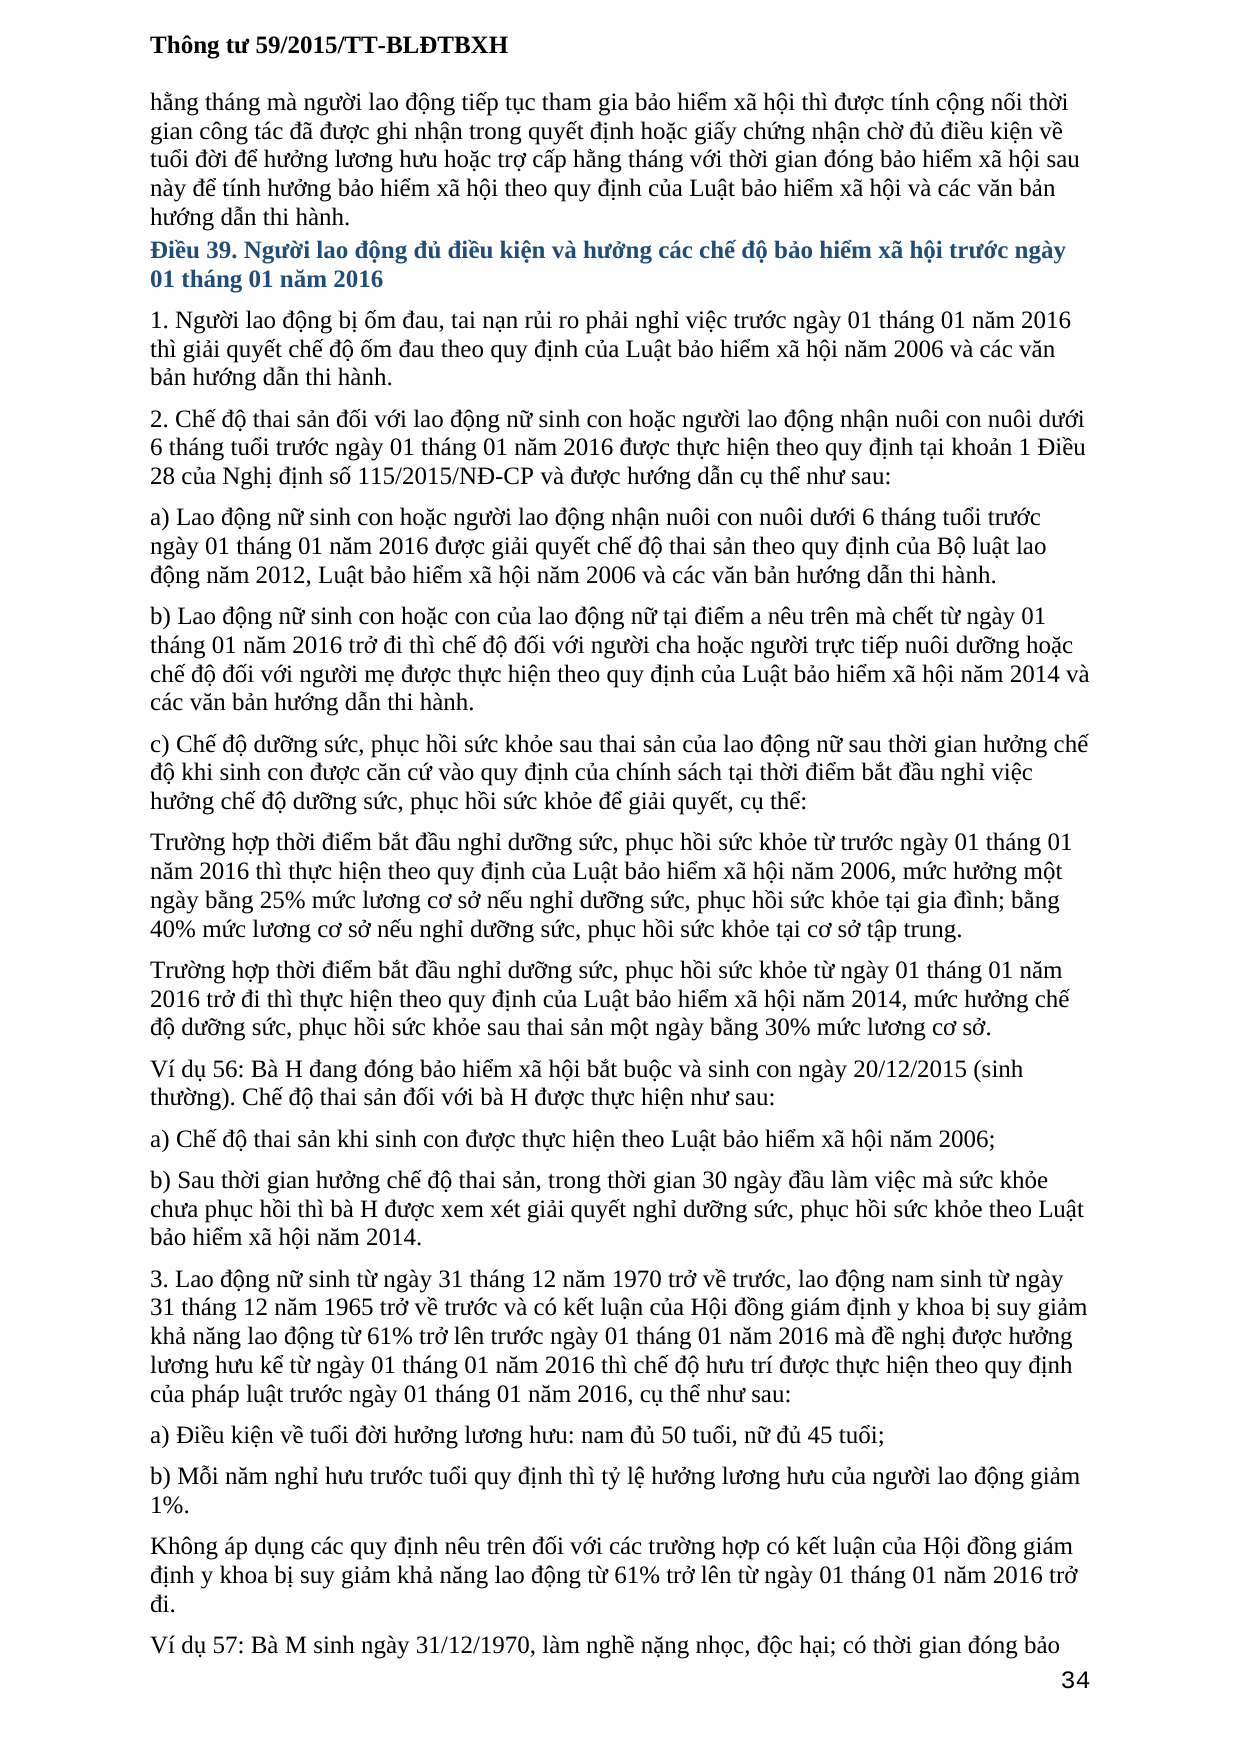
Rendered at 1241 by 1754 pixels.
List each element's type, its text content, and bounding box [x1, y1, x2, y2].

text b) Lao động nữ sinh con hoặc con của lao động nữ tại điểm a nêu trên mà chết từ ngày 01 tháng 01 năm 2016 trở đi thì chế độ đối với người cha hoặc người trực tiếp nuôi dưỡng hoặc chế độ đối với người mẹ được thực hiện theo quy định của Luật bảo hiểm xã hội năm 2014 và các văn bản hướng dẫn thi hành. [150, 601, 1090, 716]
text 2. Chế độ thai sản đối với lao động nữ sinh con hoặc người lao động nhận nuôi con nuôi dưới 6 tháng tuổi trước ngày 01 tháng 01 năm 2016 được thực hiện theo quy định tại khoản 1 Điều 28 của Nghị định số 115/2015/NĐ-CP và được hướng dẫn cụ thể như sau: [150, 404, 1090, 490]
text c) Chế độ dưỡng sức, phục hồi sức khỏe sau thai sản của lao động nữ sau thời gian hưởng chế độ khi sinh con được căn cứ vào quy định của chính sách tại thời điểm bắt đầu nghỉ việc hưởng chế độ dưỡng sức, phục hồi sức khỏe để giải quyết, cụ thể: [150, 729, 1090, 815]
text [150, 87, 1090, 231]
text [150, 1630, 1090, 1659]
text b) Sau thời gian hưởng chế độ thai sản, trong thời gian 30 ngày đầu làm việc mà sức khỏe chưa phục hồi thì bà H được xem xét giải quyết nghỉ dưỡng sức, phục hồi sức khỏe theo Luật bảo hiểm xã hội năm 2014. [150, 1165, 1090, 1251]
text b) Mỗi năm nghỉ hưu trước tuổi quy định thì tỷ lệ hưởng lương hưu của người lao động giảm 1%. [150, 1461, 1090, 1519]
text Không áp dụng các quy định nêu trên đối với các trường hợp có kết luận của Hội đồng giám định y khoa bị suy giảm khả năng lao động từ 61% trở lên từ ngày 01 tháng 01 năm 2016 trở đi. [150, 1531, 1090, 1617]
text 3. Lao động nữ sinh từ ngày 31 tháng 12 năm 1970 trở về trước, lao động nam sinh từ ngày 31 tháng 12 năm 1965 trở về trước và có kết luận của Hội đồng giám định y khoa bị suy giảm khả năng lao động từ 61% trở lên trước ngày 01 tháng 01 năm 2016 mà đề nghị được hưởng lương hưu kể từ ngày 01 tháng 01 năm 2016 thì chế độ hưu trí được thực hiện theo quy định của pháp luật trước ngày 01 tháng 01 năm 2016, cụ thể như sau: [150, 1264, 1090, 1407]
text 1. Người lao động bị ốm đau, tai nạn rủi ro phải nghỉ việc trước ngày 01 tháng 01 năm 2016 thì giải quyết chế độ ốm đau theo quy định của Luật bảo hiểm xã hội năm 2006 và các văn bản hướng dẫn thi hành. [150, 305, 1090, 391]
text Ví dụ 56: Bà H đang đóng bảo hiểm xã hội bắt buộc và sinh con ngày 20/12/2015 (sinh thường). Chế độ thai sản đối với bà H được thực hiện như sau: [150, 1054, 1090, 1111]
text Trường hợp thời điểm bắt đầu nghỉ dưỡng sức, phục hồi sức khỏe từ ngày 01 tháng 01 năm 2016 trở đi thì thực hiện theo quy định của Luật bảo hiểm xã hội năm 2014, mức hưởng chế độ dưỡng sức, phục hồi sức khỏe sau thai sản một ngày bằng 30% mức lương cơ sở. [150, 955, 1090, 1041]
text a) Điều kiện về tuổi đời hưởng lương hưu: nam đủ 50 tuổi, nữ đủ 45 tuổi; [150, 1420, 1090, 1449]
text Trường hợp thời điểm bắt đầu nghỉ dưỡng sức, phục hồi sức khỏe từ trước ngày 01 tháng 01 năm 2016 thì thực hiện theo quy định của Luật bảo hiểm xã hội năm 2006, mức hưởng một ngày bằng 25% mức lương cơ sở nếu nghỉ dưỡng sức, phục hồi sức khỏe tại gia đình; bằng 40% mức lương cơ sở nếu nghỉ dưỡng sức, phục hồi sức khỏe tại cơ sở tập trung. [150, 827, 1090, 942]
text a) Lao động nữ sinh con hoặc người lao động nhận nuôi con nuôi dưới 6 tháng tuổi trước ngày 01 tháng 01 năm 2016 được giải quyết chế độ thai sản theo quy định của Bộ luật lao động năm 2012, Luật bảo hiểm xã hội năm 2006 và các văn bản hướng dẫn thi hành. [150, 502, 1090, 589]
text a) Chế độ thai sản khi sinh con được thực hiện theo Luật bảo hiểm xã hội năm 2006; [150, 1124, 1090, 1152]
subtitle Điều 39. Người lao động đủ điều kiện và hưởng các chế độ bảo hiểm xã hội trước ngày 01 tháng 01 năm 2016 [150, 235, 1090, 292]
